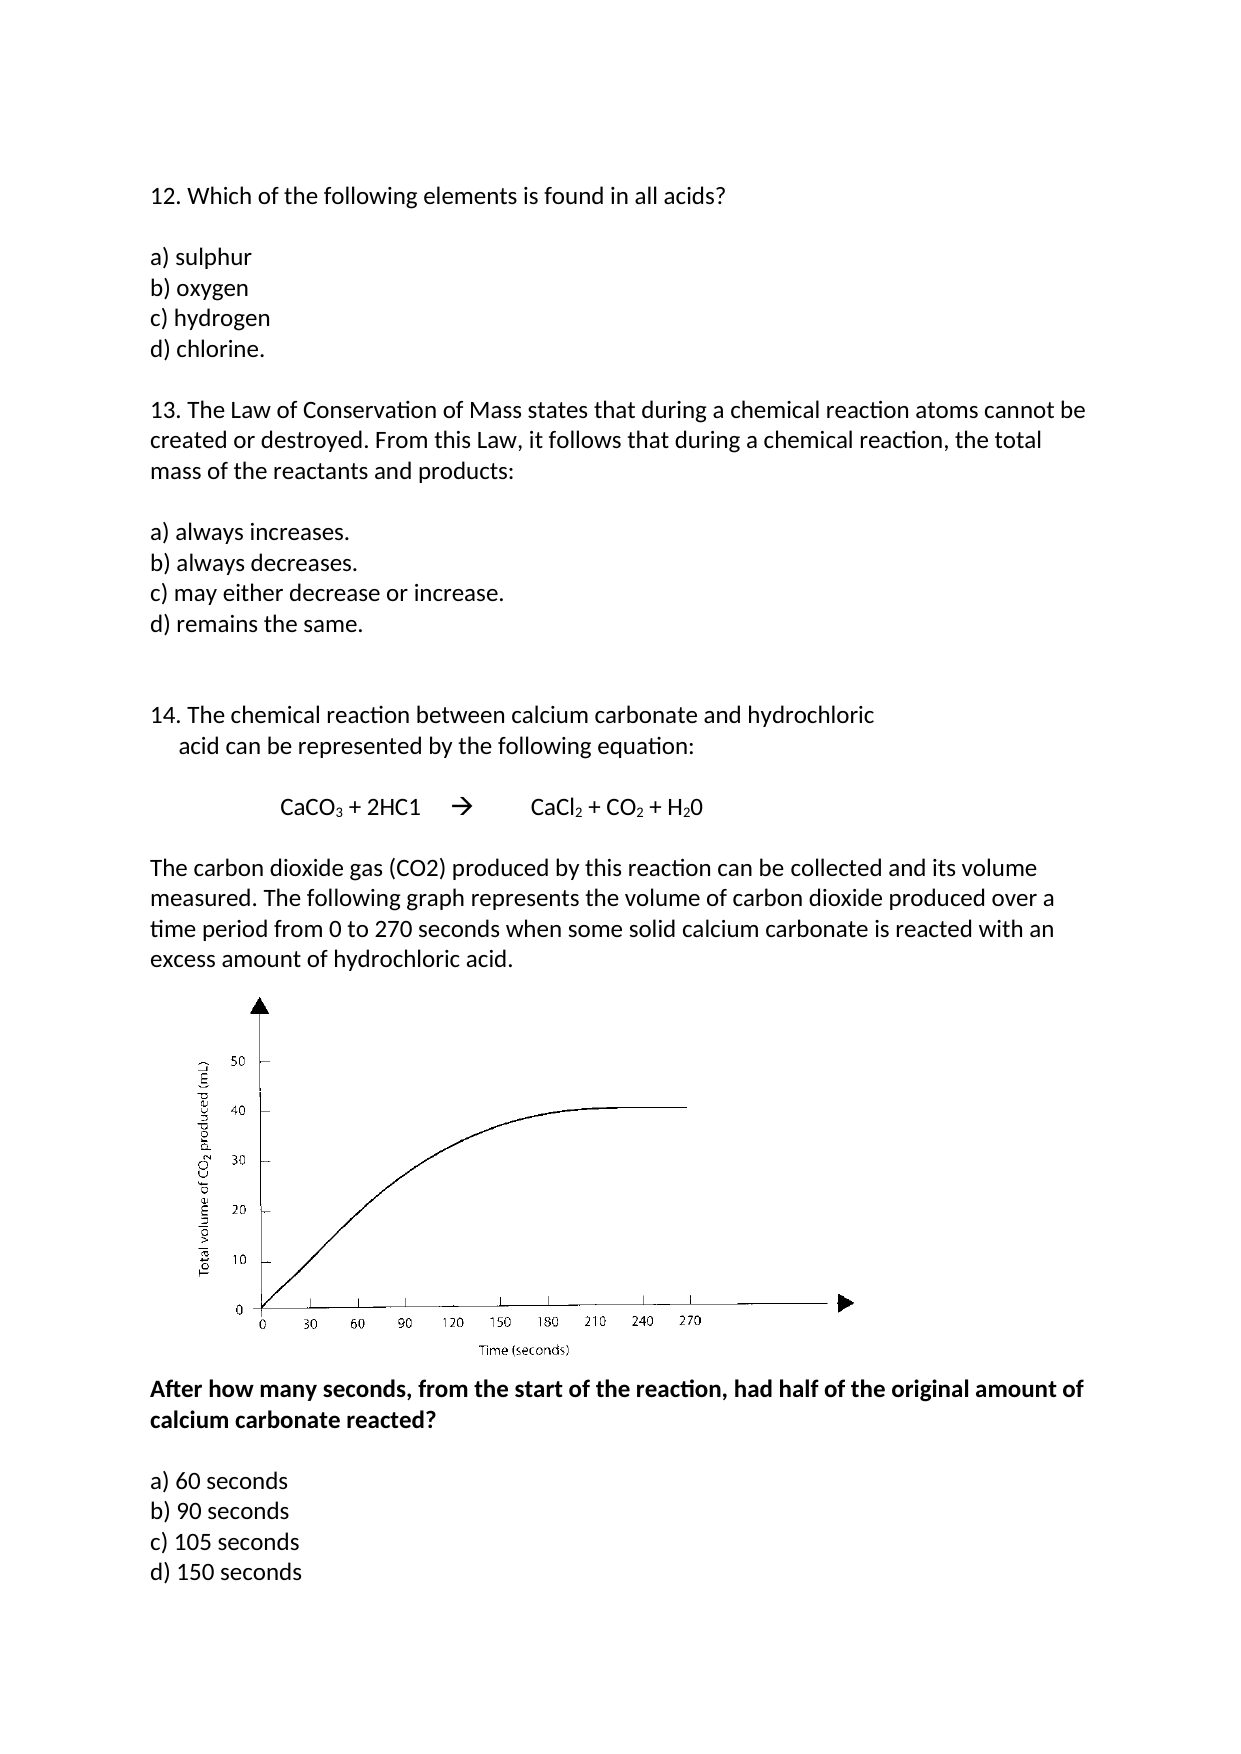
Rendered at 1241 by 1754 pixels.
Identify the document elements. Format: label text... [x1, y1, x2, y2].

text c) hydrogen [150, 303, 1090, 333]
text d) 150 seconds [150, 1556, 1090, 1587]
text CaCO3 + 2HC1 CaCl2 + CO2 + H20 [150, 791, 1090, 821]
text c) 105 seconds [150, 1526, 1090, 1556]
text d) remains the same. [150, 608, 1090, 638]
text a) 60 seconds [150, 1465, 1090, 1495]
text b) oxygen [150, 272, 1090, 303]
text 12. Which of the following elements is found in all acids? [150, 181, 1090, 211]
text 14. The chemical reaction between calcium carbonate and hydrochloric [150, 699, 1090, 730]
text b) always decreases. [150, 547, 1090, 577]
text 13. The Law of Conservation of Mass states that during a chemical reaction atoms cannot be created or destroyed. From this Law, it follows that during a chemical reaction, the total mass of the reactants and products: [150, 394, 1090, 486]
text c) may either decrease or increase. [150, 577, 1090, 608]
text b) 90 seconds [150, 1495, 1090, 1526]
picture [150, 974, 907, 1374]
text The carbon dioxide gas (CO2) produced by this reaction can be collected and its volume measured. The following graph represents the volume of carbon dioxide produced over a time period from 0 to 270 seconds when some solid calcium carbonate is reacted with an excess amount of hydrochloric acid. [150, 852, 1090, 974]
text After how many seconds, from the start of the reaction, had half of the original amount of calcium carbonate reacted? [150, 1373, 1090, 1434]
text acid can be represented by the following equation: [150, 730, 1090, 760]
text a) always increases. [150, 516, 1090, 547]
text d) chlorine. [150, 333, 1090, 364]
text a) sulphur [150, 242, 1090, 272]
